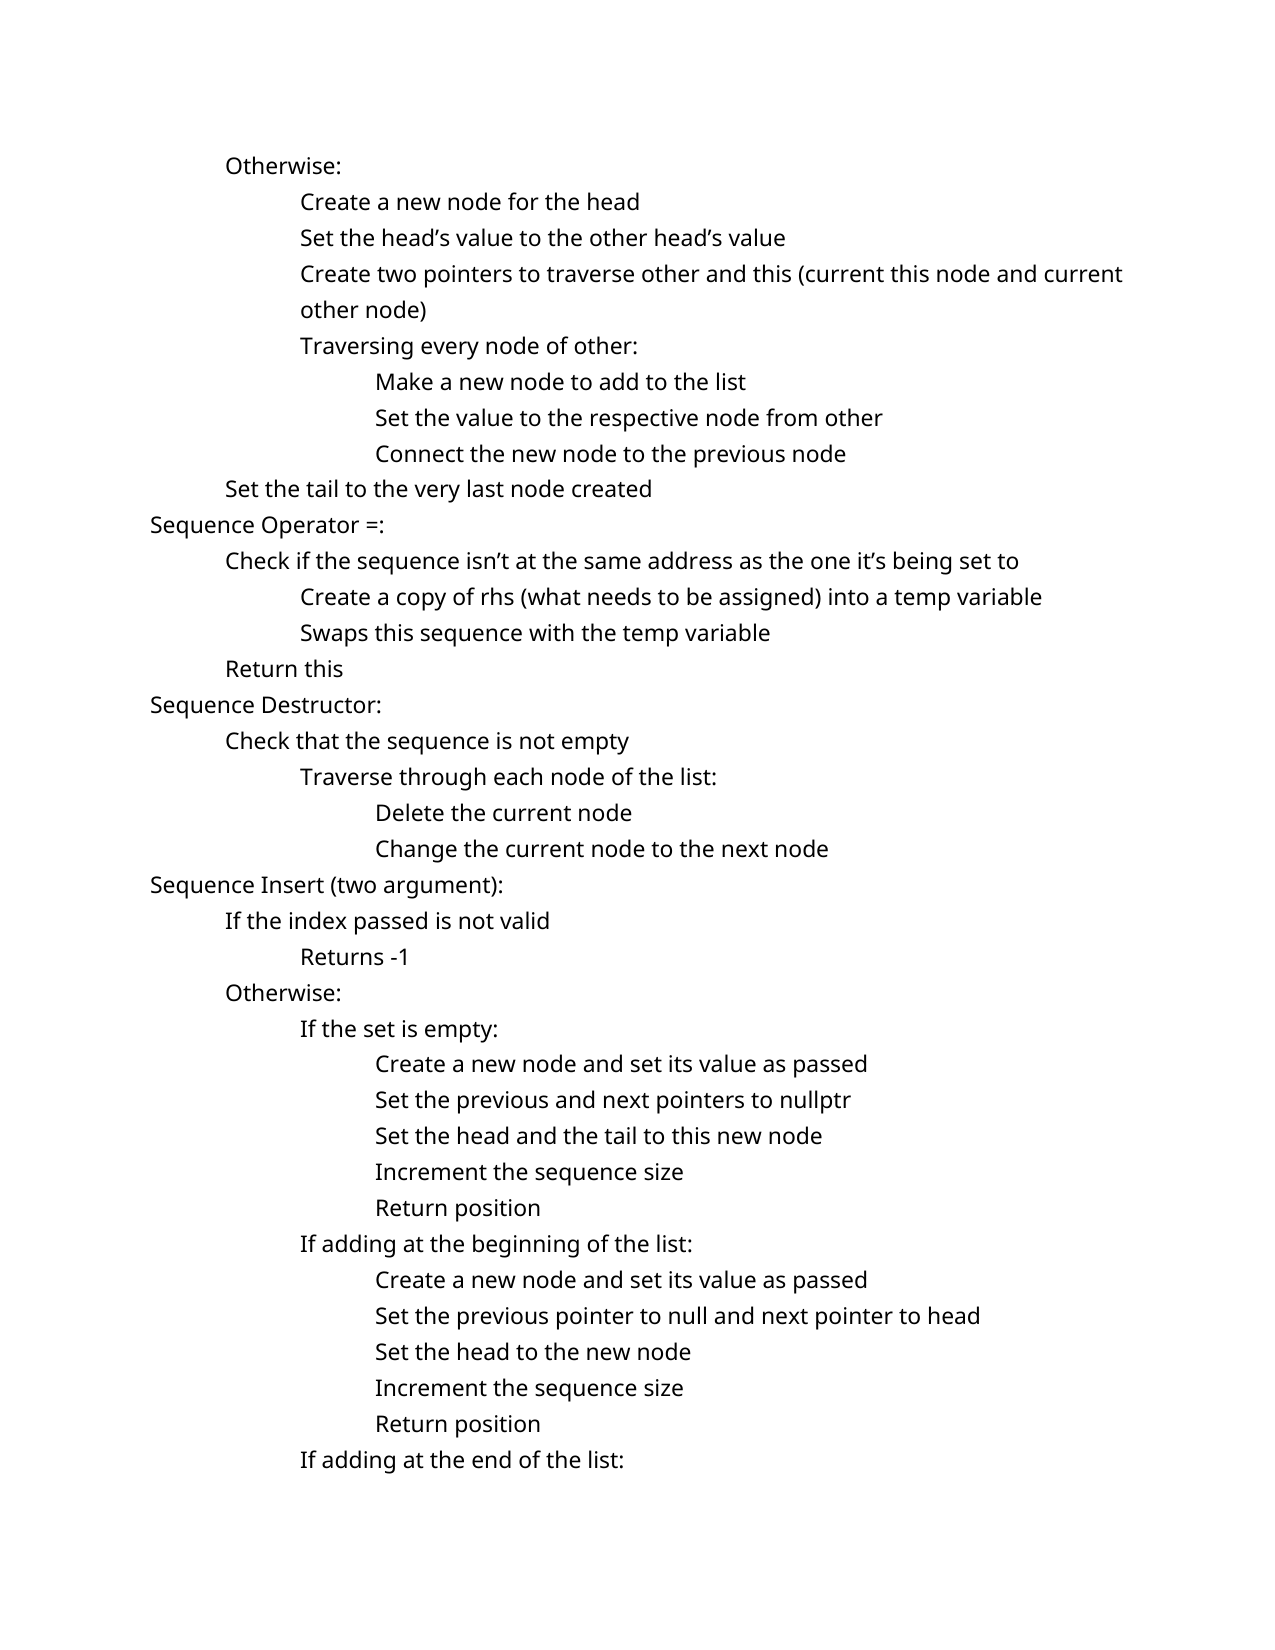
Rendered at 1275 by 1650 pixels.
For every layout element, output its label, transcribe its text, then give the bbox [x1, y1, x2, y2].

text Create a new node for the head [150, 186, 1125, 217]
text Make a new node to add to the list [150, 366, 1125, 397]
text Swaps this sequence with the temp variable [150, 617, 1125, 648]
text Traverse through each node of the list: [150, 761, 1125, 792]
text Create a copy of rhs (what needs to be assigned) into a temp variable [150, 581, 1125, 612]
text If the index passed is not valid [150, 905, 1125, 936]
text Sequence Operator =: [150, 509, 1125, 541]
text Create a new node and set its value as passed [150, 1048, 1125, 1080]
text Connect the new node to the previous node [150, 437, 1125, 469]
text Set the head to the new node [150, 1336, 1125, 1367]
text Return position [150, 1192, 1125, 1223]
text Return position [150, 1408, 1125, 1439]
text Set the value to the respective node from other [150, 402, 1125, 433]
text If adding at the end of the list: [150, 1444, 1125, 1475]
text Set the head’s value to the other head’s value [150, 222, 1125, 253]
text Set the head and the tail to this new node [150, 1120, 1125, 1152]
text Create a new node and set its value as passed [150, 1264, 1125, 1295]
text Check if the sequence isn’t at the same address as the one it’s being set to [150, 545, 1125, 577]
text Otherwise: [150, 150, 1125, 181]
text If the set is empty: [150, 1012, 1125, 1044]
text Return this [150, 653, 1125, 684]
text Delete the current node [150, 797, 1125, 828]
text Sequence Insert (two argument): [150, 869, 1125, 900]
text Set the previous pointer to null and next pointer to head [150, 1300, 1125, 1331]
text Change the current node to the next node [150, 833, 1125, 864]
text Traversing every node of other: [150, 330, 1125, 361]
text Set the tail to the very last node created [150, 473, 1125, 505]
text If adding at the beginning of the list: [150, 1228, 1125, 1259]
text Increment the sequence size [150, 1372, 1125, 1403]
text Sequence Destructor: Check that the sequence is not empty [150, 689, 1125, 756]
text Set the previous and next pointers to nullptr [150, 1084, 1125, 1116]
text Increment the sequence size [150, 1156, 1125, 1187]
text Create two pointers to traverse other and this (current this node and current other node) [300, 258, 1125, 325]
text Otherwise: [150, 977, 1125, 1008]
text Returns -1 [150, 941, 1125, 972]
